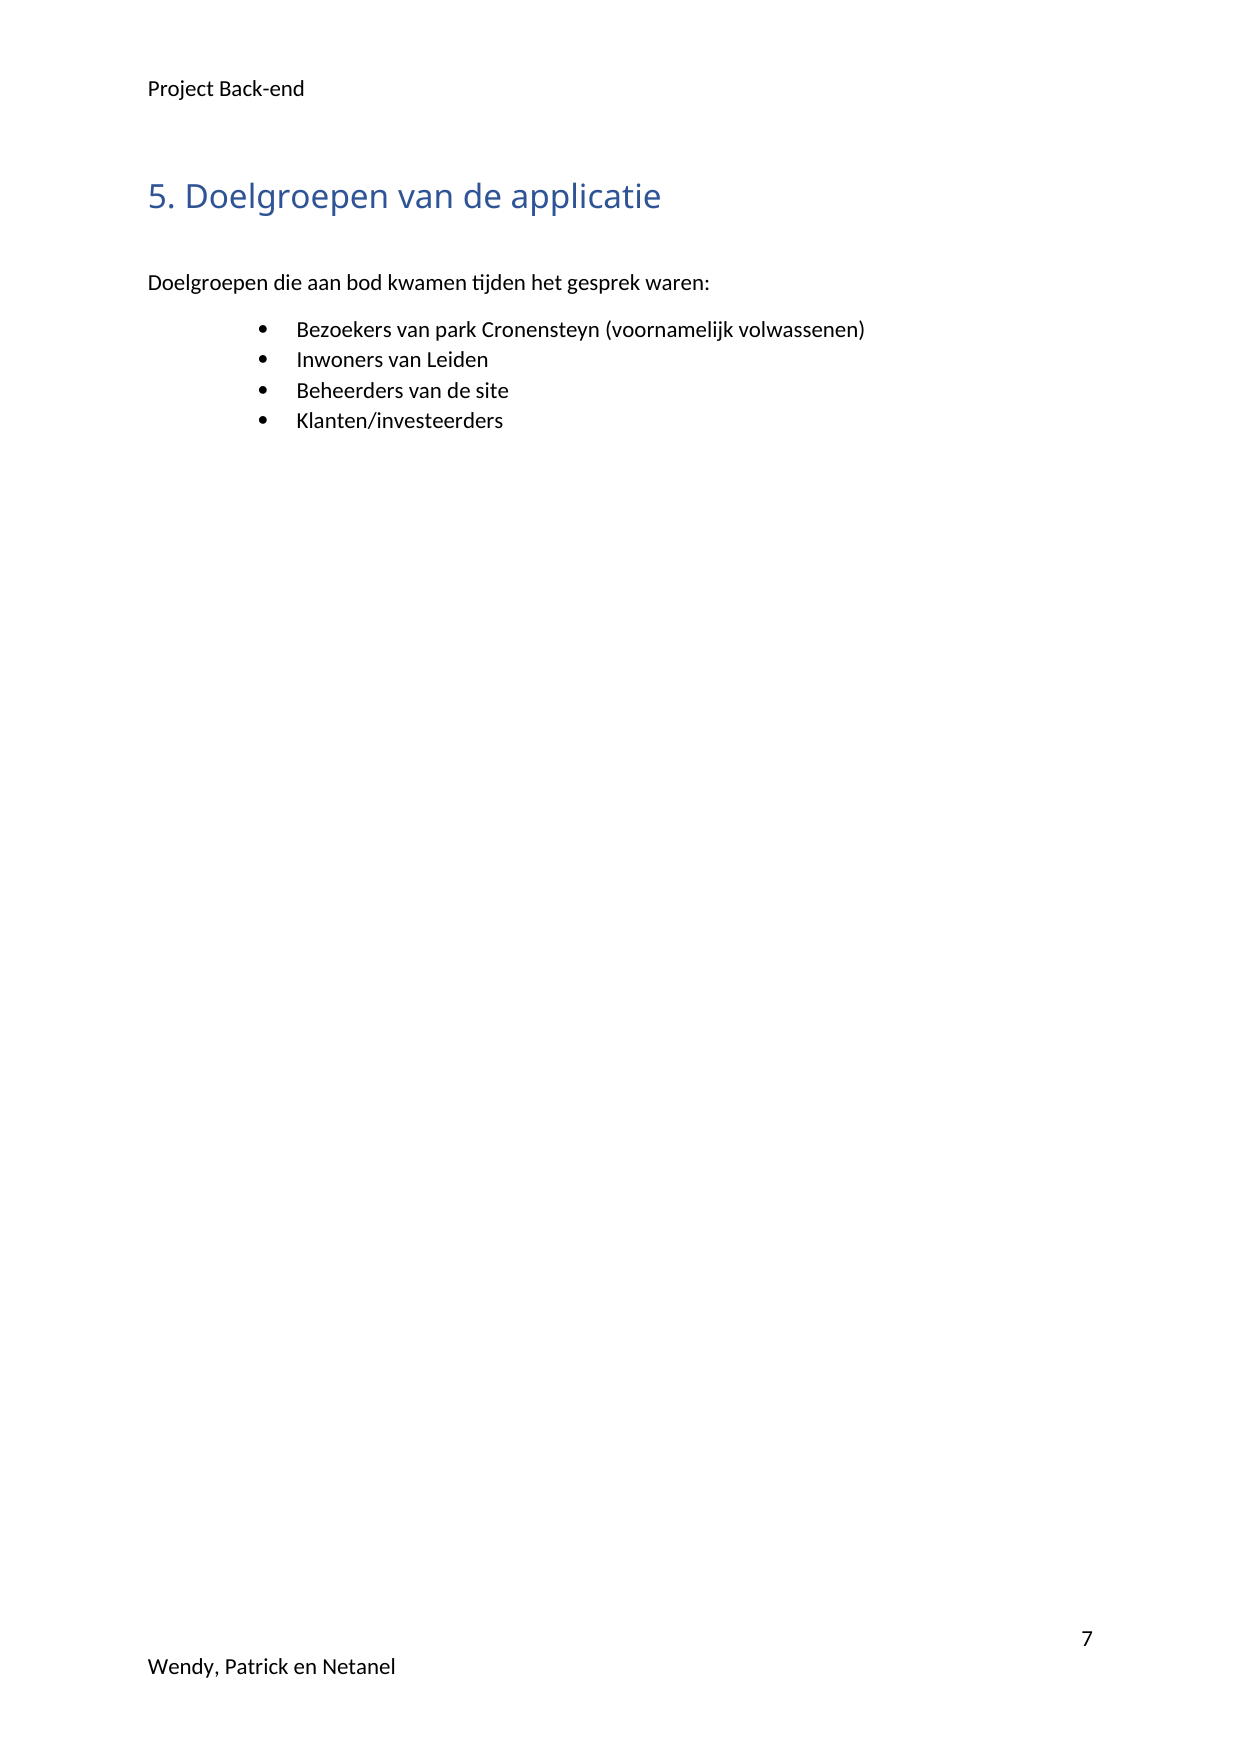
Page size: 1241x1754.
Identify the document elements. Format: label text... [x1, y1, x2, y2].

list Inwoners van Leiden [259, 346, 1093, 373]
text Doelgroepen die aan bod kwamen tijden het gesprek waren: [148, 268, 1093, 296]
list Beheerders van de site [259, 376, 1093, 404]
list Klanten/investeerders [259, 406, 1093, 434]
subtitle 5. Doelgroepen van de applicatie [148, 173, 1093, 218]
list Bezoekers van park Cronensteyn (voornamelijk volwassenen) [259, 315, 1093, 343]
